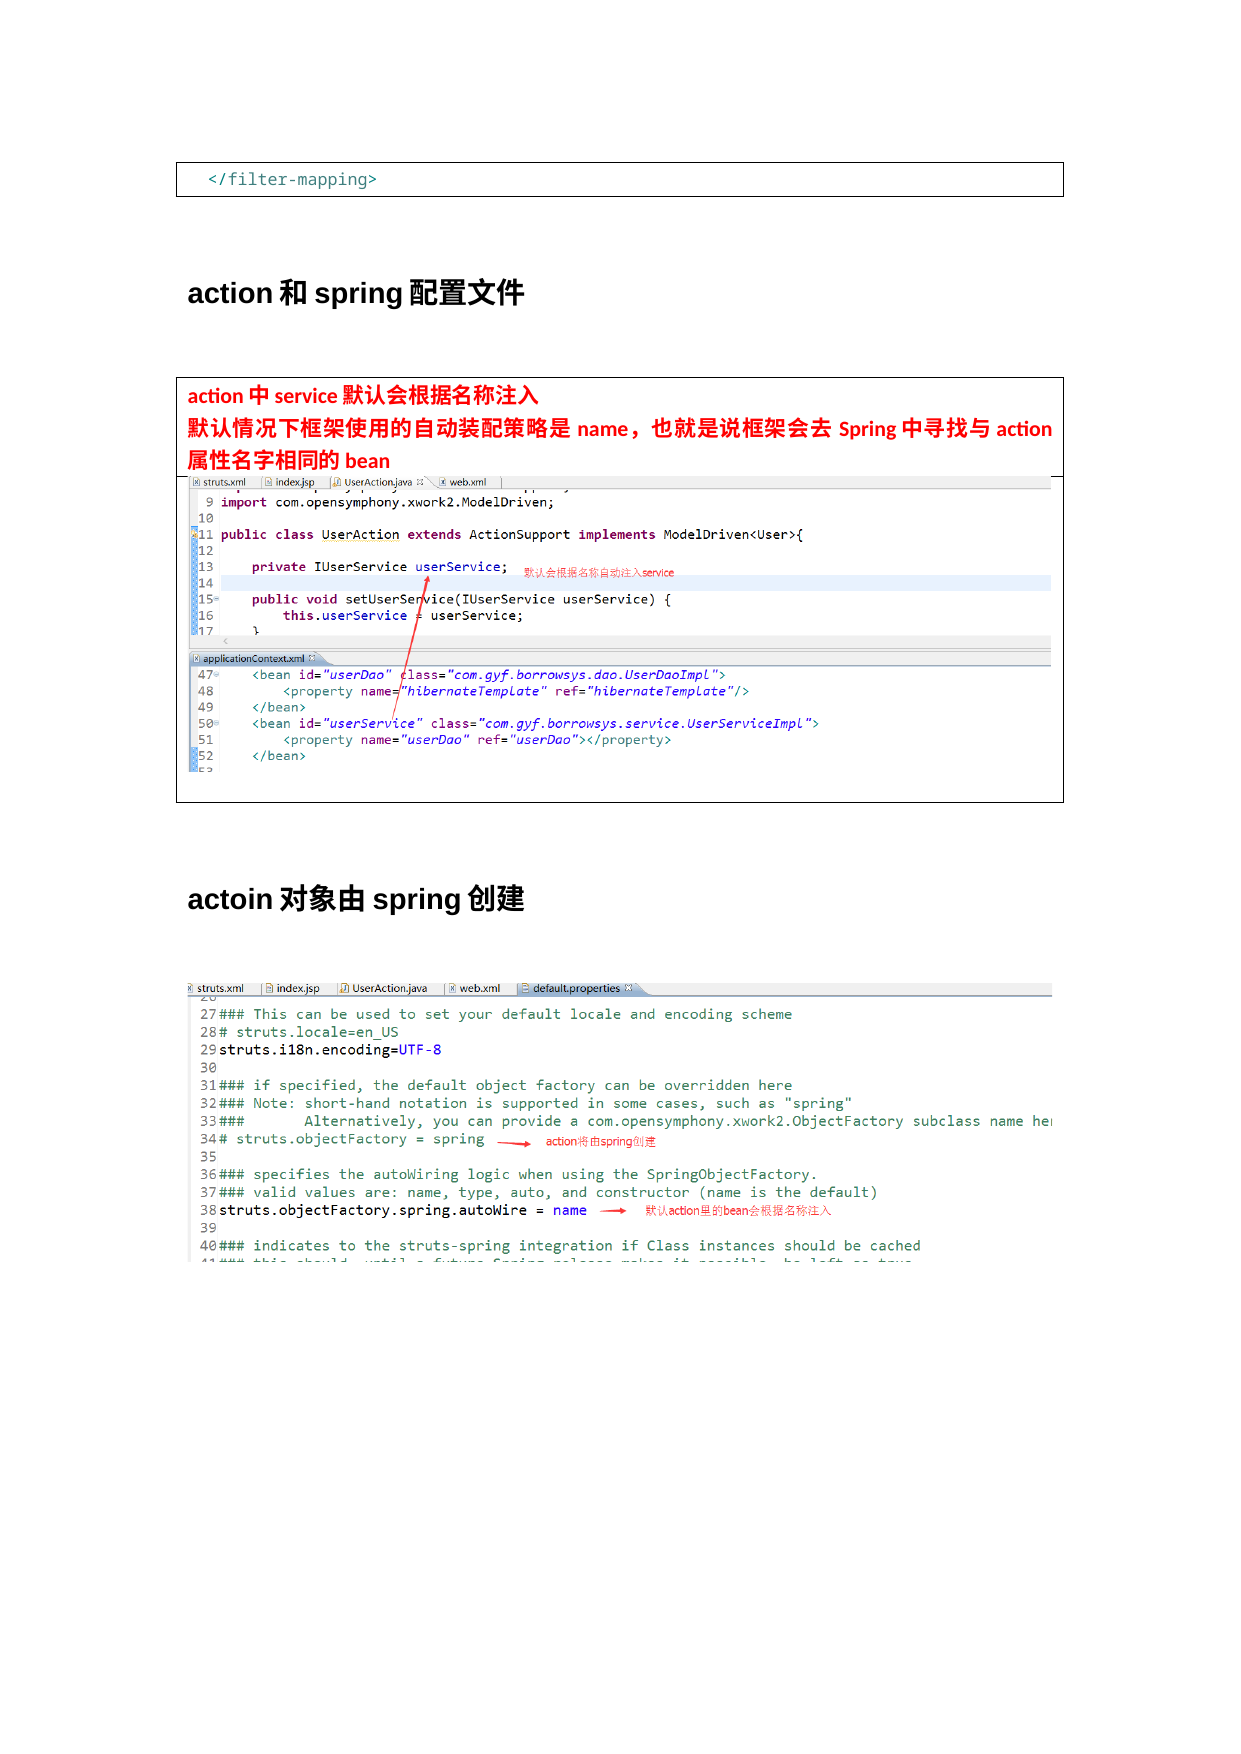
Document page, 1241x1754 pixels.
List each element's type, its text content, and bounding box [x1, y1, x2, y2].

picture [187, 983, 1053, 1262]
picture [187, 476, 1051, 772]
table_cell [177, 477, 1063, 802]
table_header action中service默认会根据名称注入 默认情况下框架使用的自动装配策略是name，也就是说框架会去 Spring中寻找与action属性名字相同的bean [177, 378, 1063, 476]
subtitle actoin对象由spring创建 [187, 864, 1053, 929]
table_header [177, 163, 1063, 196]
subtitle action和spring配置文件 [187, 258, 1053, 323]
